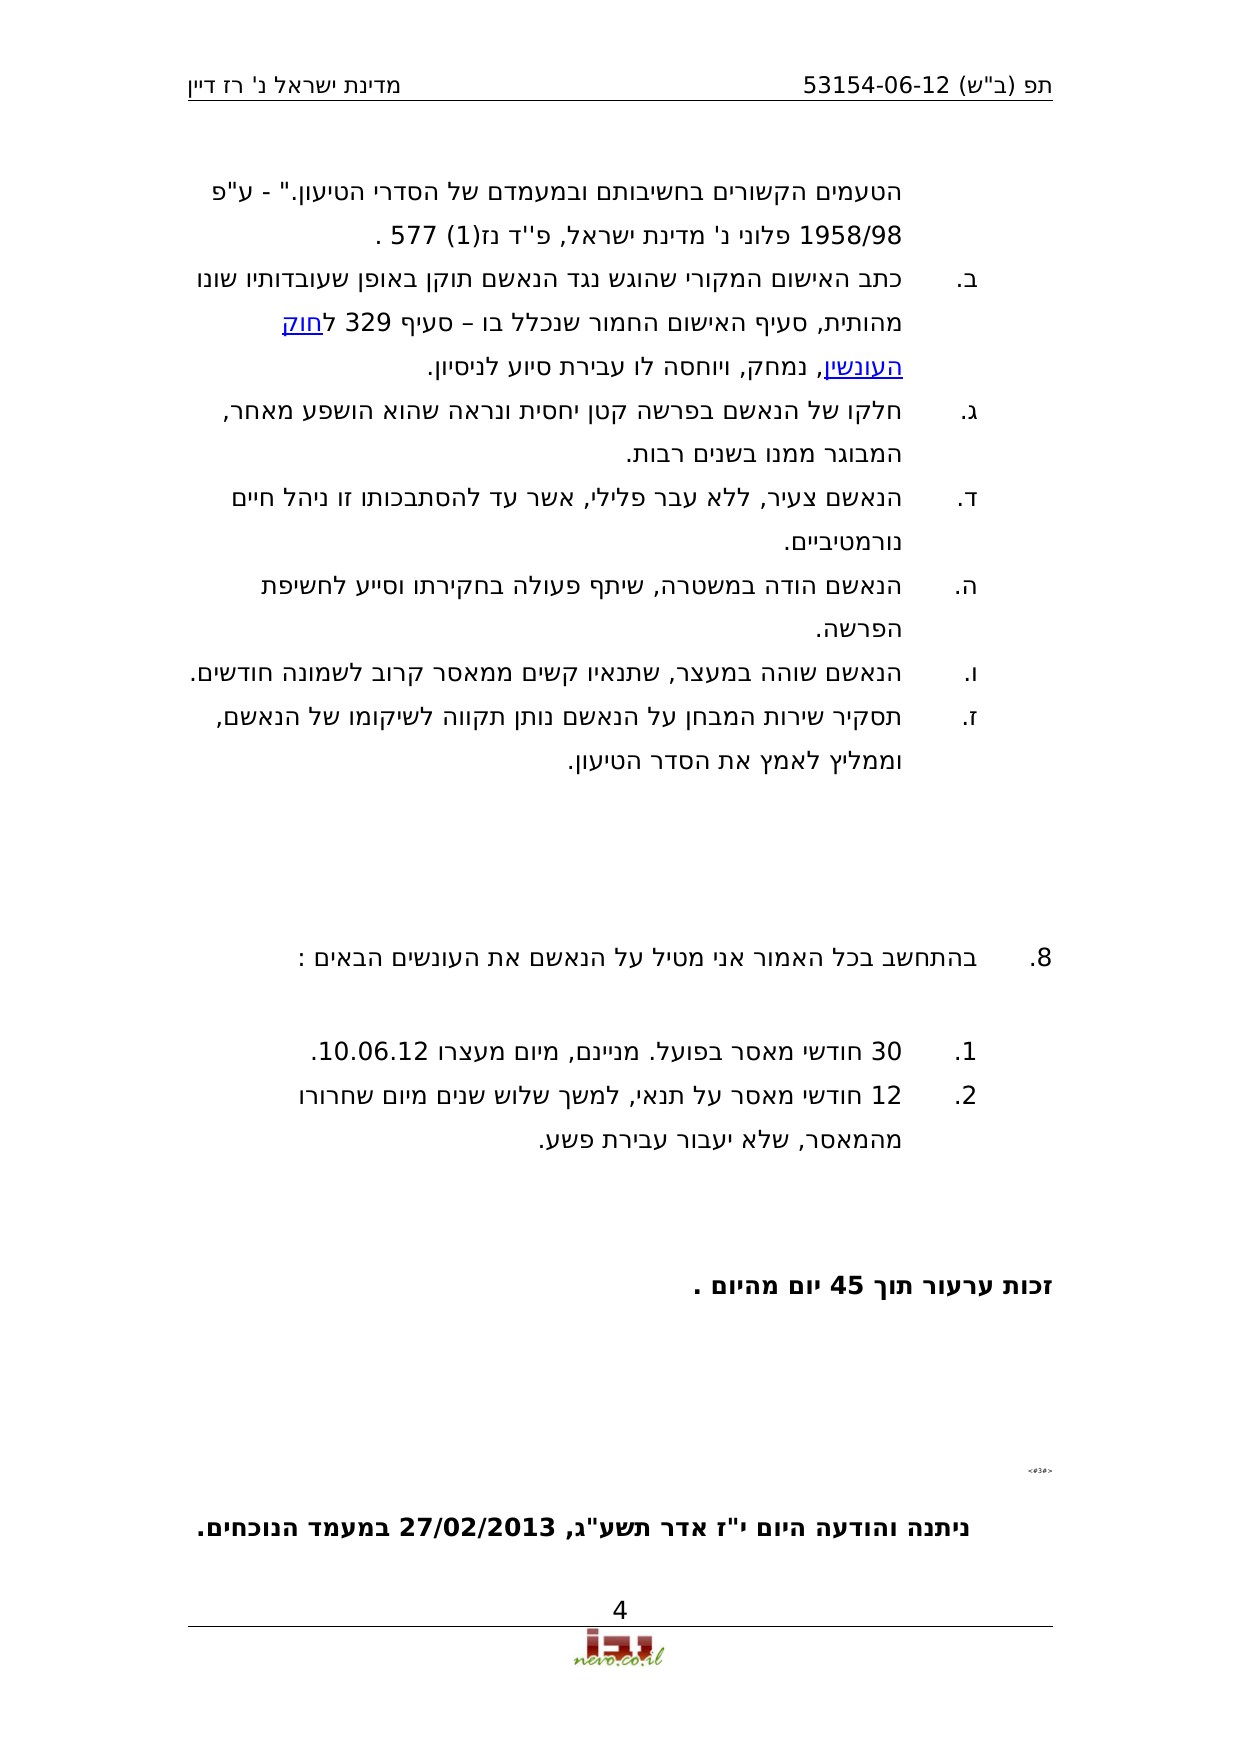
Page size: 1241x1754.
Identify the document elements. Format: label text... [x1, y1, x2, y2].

text 1. 30 חודשי מאסר בפועל. מניינם, מיום מעצרו 10.06.12. [187, 1038, 978, 1067]
text ב. כתב האישום המקורי שהוגש נגד הנאשם תוקן באופן שעובדותיו שונו מהותית, סעיף האישום החמור שנכלל בו – סעיף 329 לחוק העונשין, נמחק, ויוחסה לו עבירת סיוע לניסיון. [187, 265, 978, 381]
text ו. הנאשם שוהה במעצר, שתנאיו קשים ממאסר קרוב לשמונה חודשים. [187, 658, 978, 688]
text ה. הנאשם הודה במשטרה, שיתף פעולה בחקירתו וסייע לחשיפת הפרשה. [187, 571, 978, 644]
text 8. בהתחשב בכל האמור אני מטיל על הנאשם את העונשים הבאים : [187, 943, 1053, 972]
text ז. תסקיר שירות המבחן על הנאשם נותן תקווה לשיקומו של הנאשם, וממליץ לאמץ את הסדר הטיעון. [187, 702, 978, 775]
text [187, 177, 903, 250]
text זכות ערעור תוך 45 יום מהיום . [187, 1271, 1053, 1300]
text ג. חלקו של הנאשם בפרשה קטן יחסית ונראה שהוא הושפע מאחר, המבוגר ממנו בשנים רבות. [187, 396, 978, 469]
text 2. 12 חודשי מאסר על תנאי, למשך שלוש שנים מיום שחרורו מהמאסר, שלא יעבור עבירת פשע. [187, 1081, 978, 1154]
text ד. הנאשם צעיר, ללא עבר פלילי, אשר עד להסתבכותו זו ניהל חיים נורמטיביים. [187, 483, 978, 556]
picture [574, 1628, 666, 1667]
text ניתנה והודעה היום י"ז אדר תשע"ג, 27/02/2013 במעמד הנוכחים. [187, 1513, 1053, 1542]
